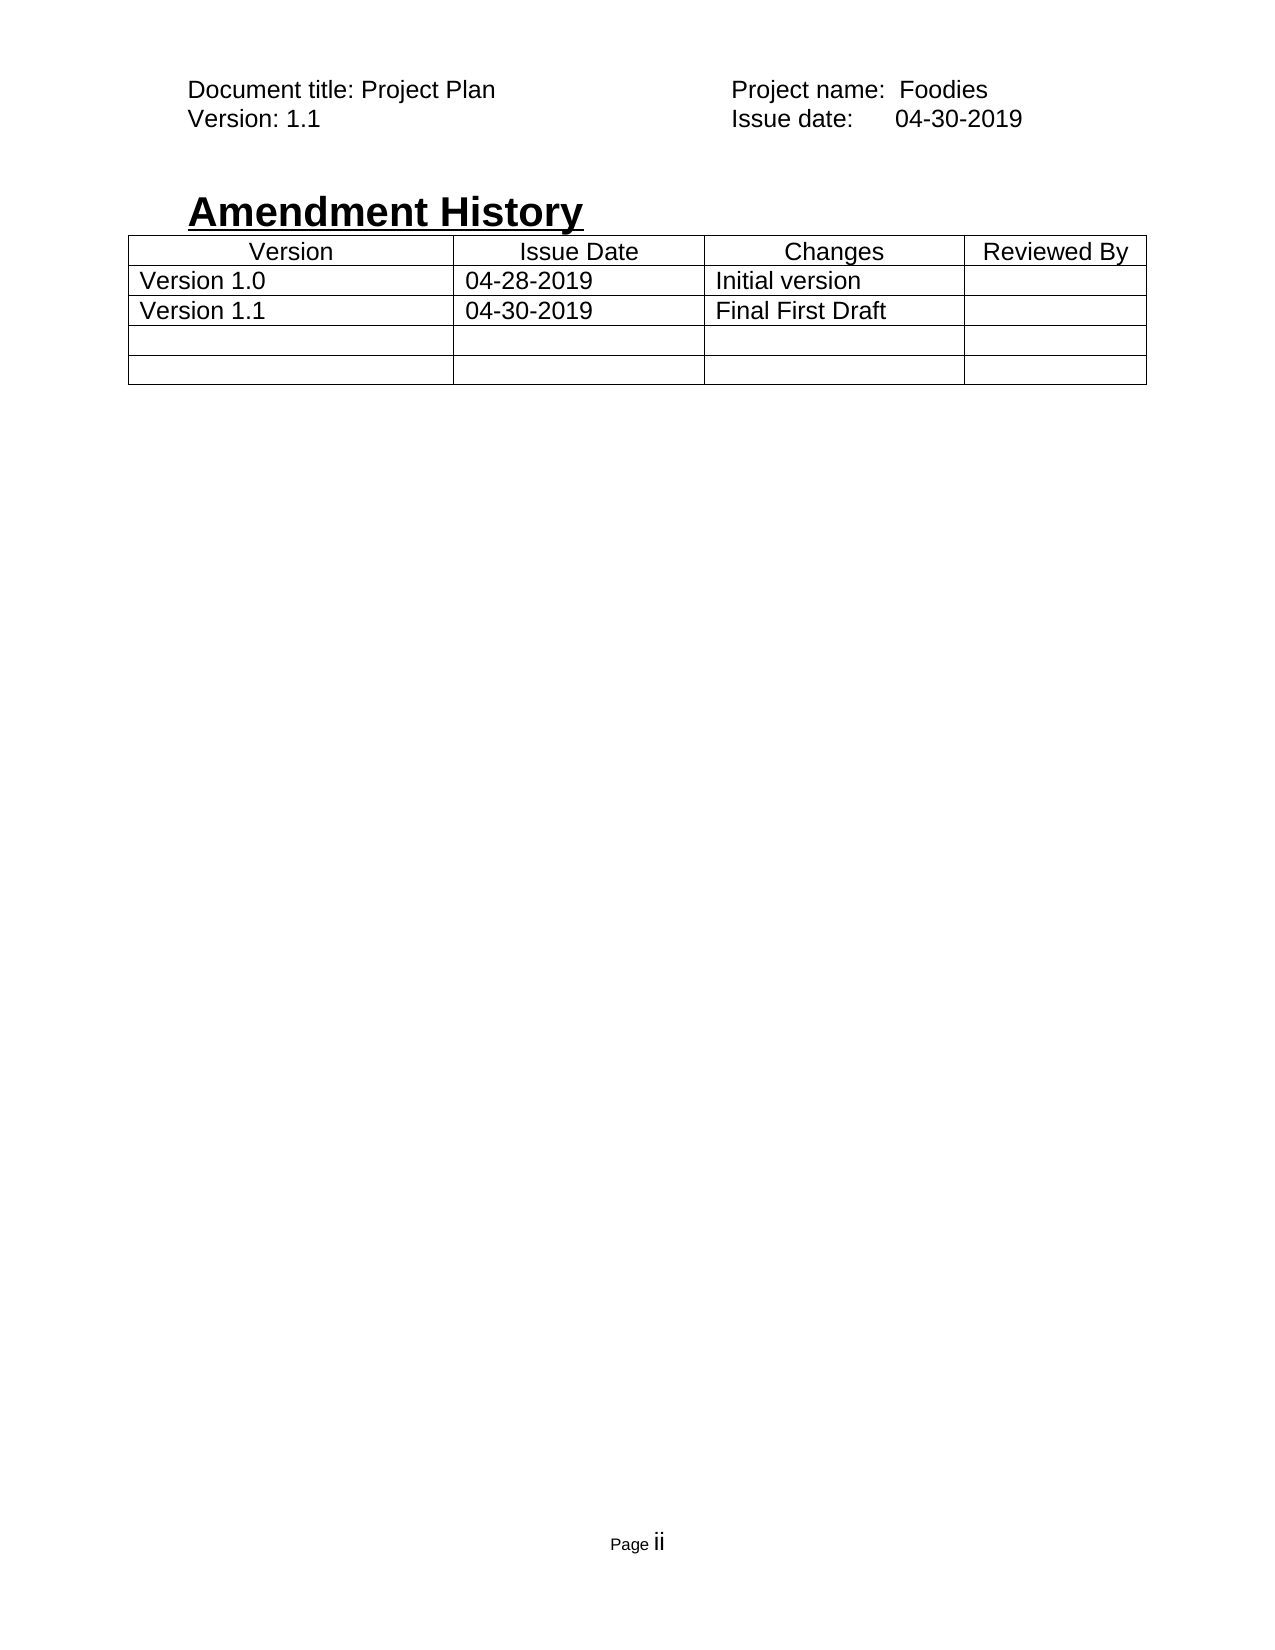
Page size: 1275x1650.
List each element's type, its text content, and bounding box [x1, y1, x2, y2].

table_cell 04-28-2019 [454, 266, 704, 295]
table_header Reviewed By [965, 236, 1146, 265]
table_cell [965, 326, 1146, 354]
table_cell [965, 356, 1146, 384]
table_cell Final First Draft [705, 296, 964, 325]
table_cell [454, 326, 704, 354]
table_cell Version 1.1 [129, 296, 453, 325]
table_header Issue Date [454, 236, 704, 265]
table_cell 04-30-2019 [454, 296, 704, 325]
table_header Changes [705, 236, 964, 265]
table_cell Initial version [705, 266, 964, 295]
table_cell [705, 356, 964, 384]
table_cell [965, 266, 1146, 295]
table_cell [454, 356, 704, 384]
table_cell [129, 326, 453, 354]
table_cell [965, 296, 1146, 325]
table_cell Version 1.0 [129, 266, 453, 295]
text Amendment History [187, 187, 1087, 235]
table_cell [129, 356, 453, 384]
table_header Version [129, 236, 453, 265]
table_cell [705, 326, 964, 354]
